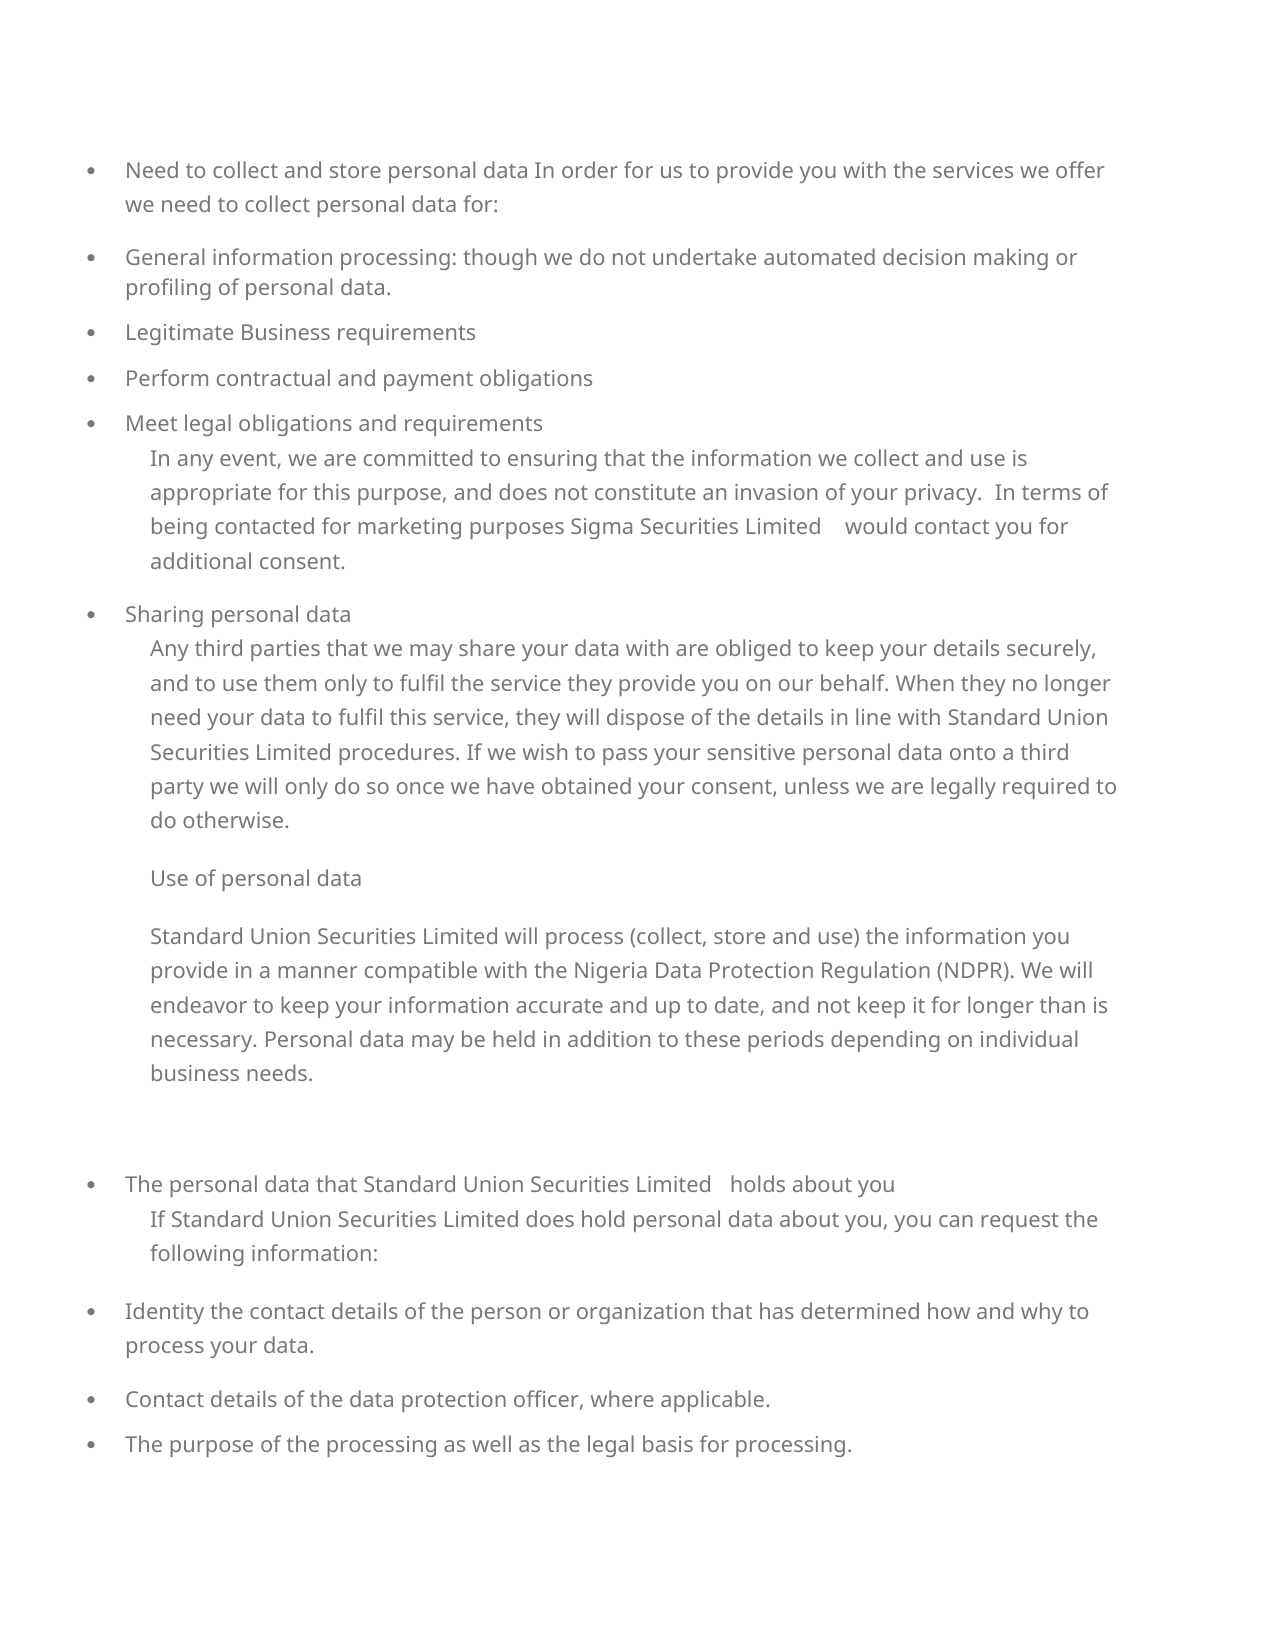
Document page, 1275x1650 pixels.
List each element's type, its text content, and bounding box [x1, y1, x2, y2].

list Perform contractual and payment obligations [87, 363, 1125, 393]
text In any event, we are committed to ensuring that the information we collect and use is appropriate for this purpose, and does not constitute an invasion of your privacy. In terms of being contacted for marketing purposes Sigma Securities Limited would contact you for additional consent. [150, 438, 1125, 576]
text Standard Union Securities Limited will process (collect, store and use) the information you provide in a manner compatible with the Nigeria Data Protection Regulation (NDPR). We will endeavor to keep your information accurate and up to date, and not keep it for longer than is necessary. Personal data may be held in addition to these periods depending on individual business needs. [150, 916, 1125, 1088]
list Contact details of the data protection officer, where applicable. [87, 1383, 1125, 1413]
list General information processing: though we do not undertake automated decision making or profiling of personal data. [87, 242, 1125, 302]
text Use of personal data [150, 858, 1125, 893]
text Any third parties that we may share your data with are obliged to keep your details securely, and to use them only to fulfil the service they provide you on our behalf. When they no longer need your data to fulfil this service, they will dispose of the details in line with Standard Union Securities Limited procedures. If we wish to pass your sensitive personal data onto a third party we will only do so once we have obtained your consent, unless we are legally required to do otherwise. [150, 629, 1125, 835]
list Sharing personal data [87, 599, 1125, 629]
list Need to collect and store personal data In order for us to provide you with the services we offer we need to collect personal data for: [87, 150, 1125, 219]
list The personal data that Standard Union Securities Limited holds about you [87, 1169, 1125, 1199]
list Legitimate Business requirements [87, 317, 1125, 347]
list Identity the contact details of the person or organization that has determined how and why to process your data. [87, 1291, 1125, 1360]
list The purpose of the processing as well as the legal basis for processing. [87, 1429, 1125, 1459]
text If Standard Union Securities Limited does hold personal data about you, you can request the following information: [150, 1199, 1125, 1268]
list Meet legal obligations and requirements [87, 408, 1125, 438]
